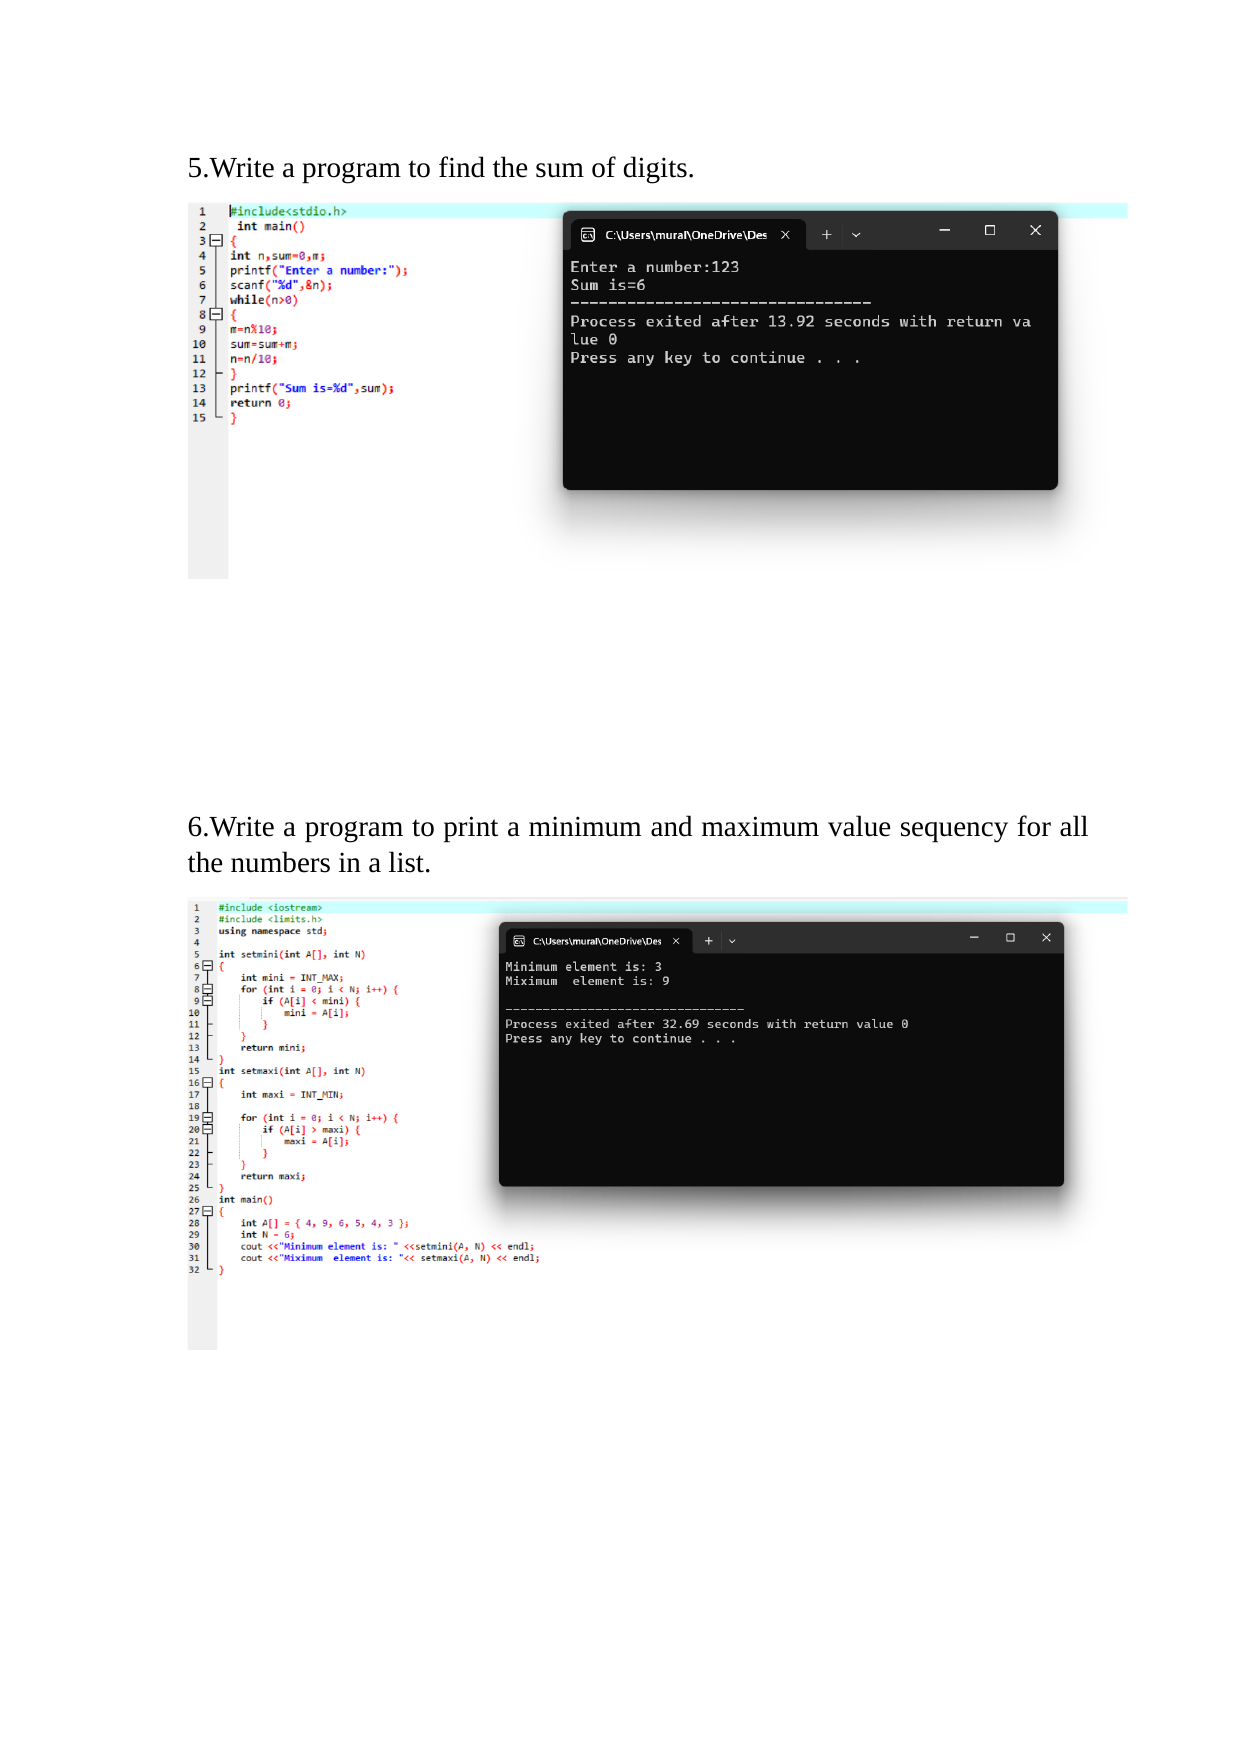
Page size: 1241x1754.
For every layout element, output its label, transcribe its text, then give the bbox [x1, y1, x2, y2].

picture [187, 202, 1128, 579]
text 5.Write a program to find the sum of digits. [187, 150, 1090, 183]
picture [187, 897, 1128, 1350]
text 6.Write a program to print a minimum and maximum value sequency for all the numbers in a list. [187, 809, 1090, 879]
